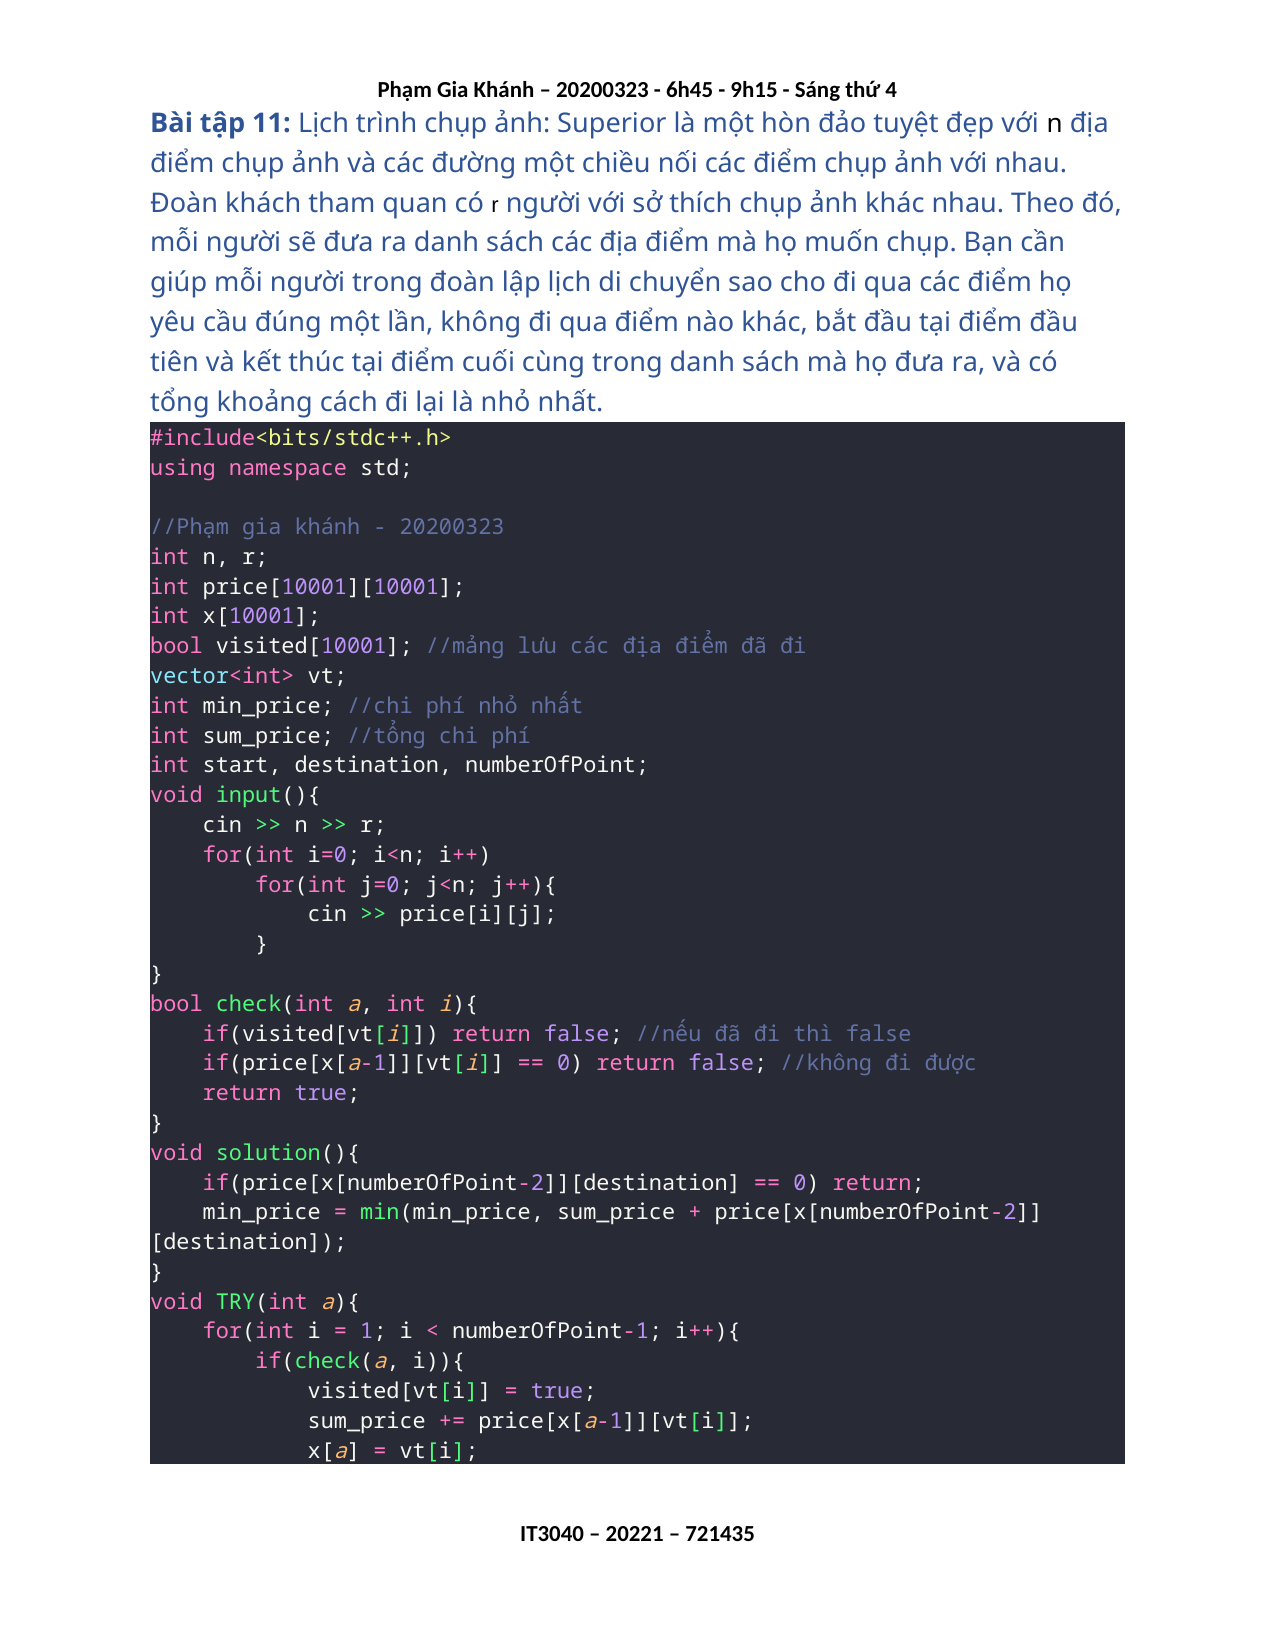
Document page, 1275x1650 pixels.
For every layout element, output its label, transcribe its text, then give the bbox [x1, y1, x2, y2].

text using namespace std; [150, 452, 1125, 481]
text return true; [150, 1077, 1125, 1107]
text for(int i=0; i<n; i++) [150, 839, 1125, 869]
text void solution(){ [150, 1137, 1125, 1167]
text if(check(a, i)){ [150, 1345, 1125, 1375]
text void input(){ [150, 779, 1125, 809]
text int price[10001][10001]; [150, 571, 1125, 601]
text } [150, 928, 1125, 958]
text } [150, 1256, 1125, 1286]
text cin >> price[i][j]; [150, 898, 1125, 928]
text int start, destination, numberOfPoint; [150, 749, 1125, 779]
text if(visited[vt[i]]) return false; //nếu đã đi thì false [150, 1018, 1125, 1047]
text int n, r; [150, 541, 1125, 571]
text //Phạm gia khánh - 20200323 [150, 511, 1125, 541]
text } [150, 958, 1125, 988]
text int x[10001]; [150, 601, 1125, 630]
text bool visited[10001]; //mảng lưu các địa điểm đã đi [150, 630, 1125, 660]
text min_price = min(min_price, sum_price + price[x[numberOfPoint-2]][destination]); [150, 1196, 1125, 1256]
text if(price[x[numberOfPoint-2]][destination] == 0) return; [150, 1167, 1125, 1196]
text } [150, 1107, 1125, 1137]
text int min_price; //chi phí nhỏ nhất [150, 690, 1125, 720]
text cin >> n >> r; [150, 809, 1125, 839]
text x[a] = vt[i]; [150, 1435, 1125, 1464]
text vector<int> vt; [150, 660, 1125, 690]
text #include<bits/stdc++.h> [150, 422, 1125, 452]
text void TRY(int a){ [150, 1286, 1125, 1316]
text sum_price += price[x[a-1]][vt[i]]; [150, 1405, 1125, 1435]
text bool check(int a, int i){ [150, 988, 1125, 1018]
text for(int i = 1; i < numberOfPoint-1; i++){ [150, 1316, 1125, 1345]
text int sum_price; //tổng chi phí [150, 720, 1125, 749]
text if(price[x[a-1]][vt[i]] == 0) return false; //không đi được [150, 1047, 1125, 1077]
text for(int j=0; j<n; j++){ [150, 869, 1125, 898]
subtitle Bài tập 11: Lịch trình chụp ảnh: Superior là một hòn đảo tuyệt đẹp với n địa điểm chụp ảnh và các đường một chiều nối các điểm chụp ảnh với nhau. Đoàn khách tham quan có r người với sở thích chụp ảnh khác nhau. Theo đó, mỗi người sẽ đưa ra danh sách các địa điểm mà họ muốn chụp. Bạn cần giúp mỗi người trong đoàn lập lịch di chuyển sao cho đi qua các điểm họ yêu cầu đúng một lần, không đi qua điểm nào khác, bắt đầu tại điểm đầu tiên và kết thúc tại điểm cuối cùng trong danh sách mà họ đưa ra, và có tổng khoảng cách đi lại là nhỏ nhất. [150, 103, 1125, 419]
text visited[vt[i]] = true; [150, 1375, 1125, 1405]
